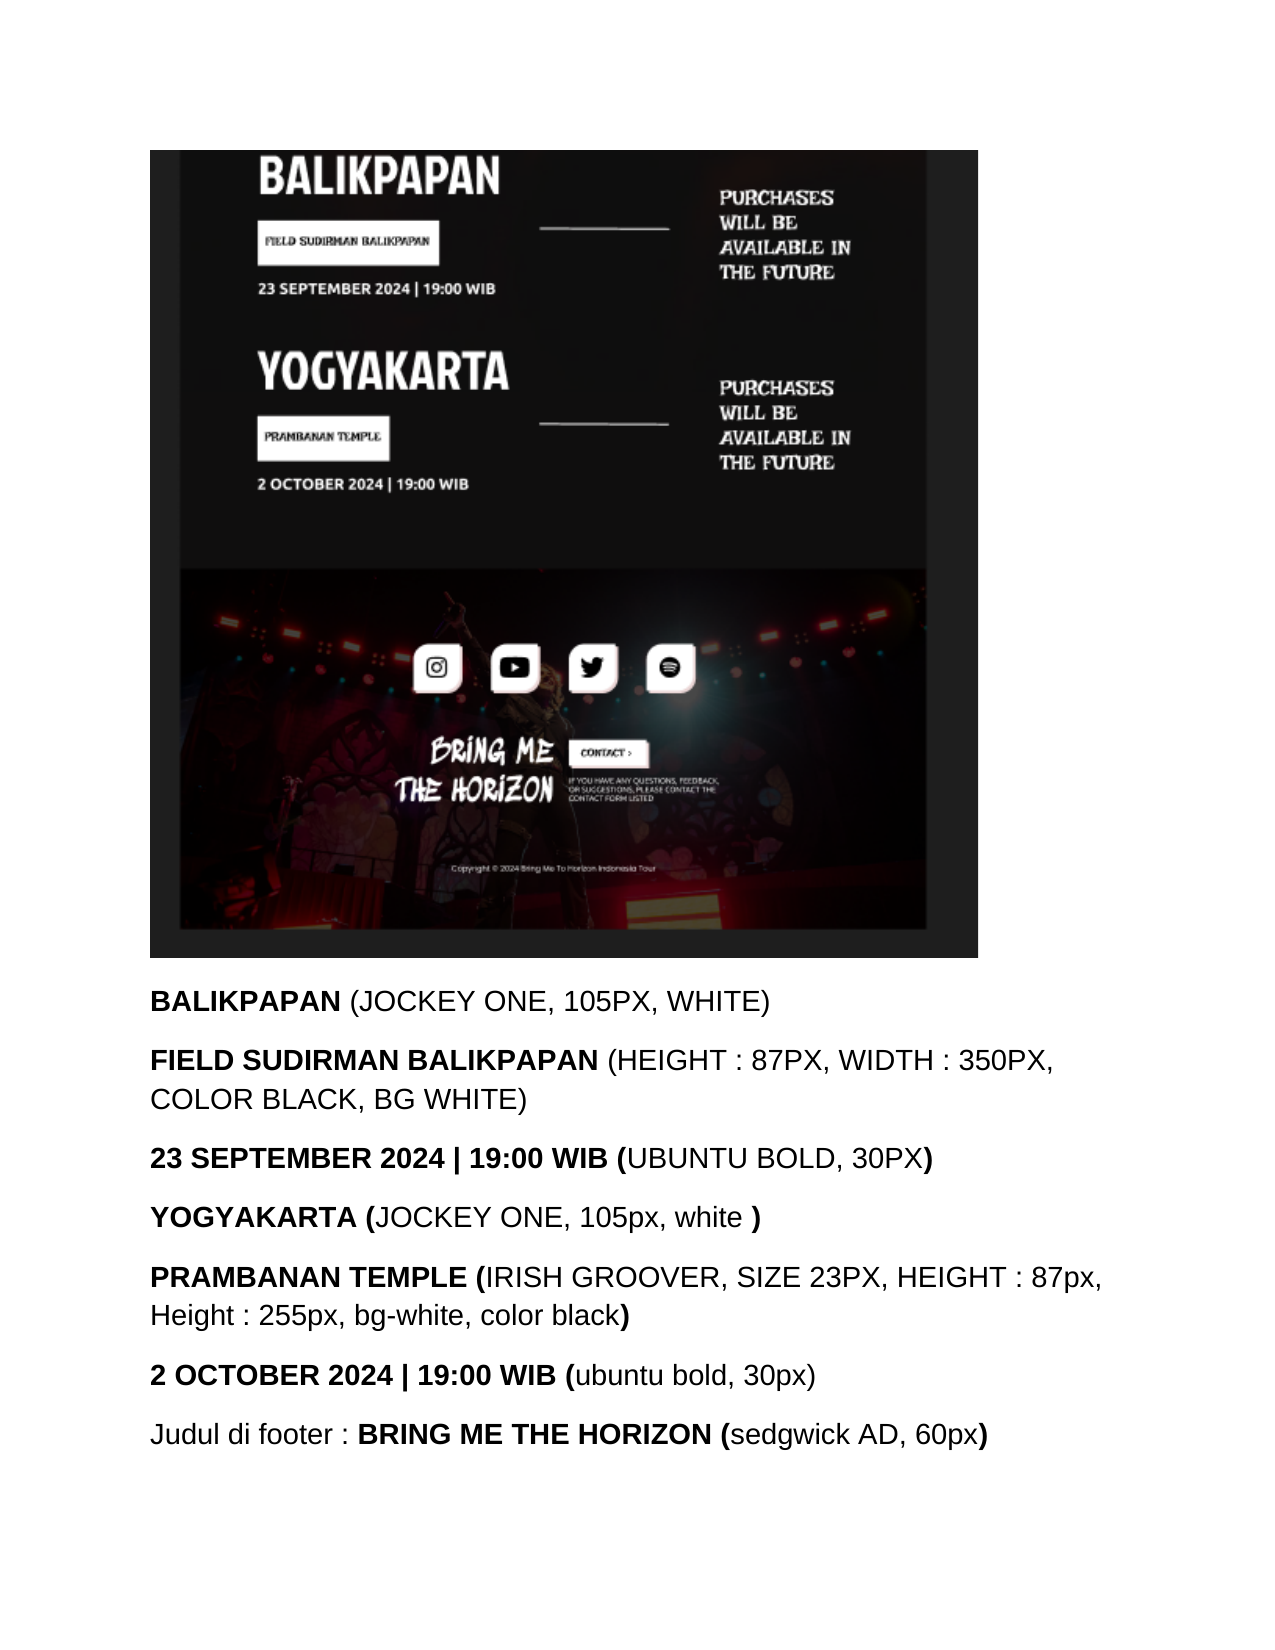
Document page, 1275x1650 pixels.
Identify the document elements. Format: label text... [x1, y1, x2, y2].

text PRAMBANAN TEMPLE (IRISH GROOVER, SIZE 23PX, HEIGHT : 87px, Height : 255px, bg-white, color black) [150, 1260, 1125, 1332]
text 2 OCTOBER 2024 | 19:00 WIB (ubuntu bold, 30px) [150, 1358, 1125, 1391]
picture [150, 150, 979, 958]
text Judul di footer : BRING ME THE HORIZON (sedgwick AD, 60px) [150, 1417, 1125, 1451]
text BALIKPAPAN (JOCKEY ONE, 105PX, WHITE) [150, 984, 1125, 1017]
text FIELD SUDIRMAN BALIKPAPAN (HEIGHT : 87PX, WIDTH : 350PX, COLOR BLACK, BG WHITE) [150, 1043, 1125, 1115]
text 23 SEPTEMBER 2024 | 19:00 WIB (UBUNTU BOLD, 30PX) [150, 1141, 1125, 1174]
text YOGYAKARTA (JOCKEY ONE, 105px, white ) [150, 1200, 1125, 1234]
